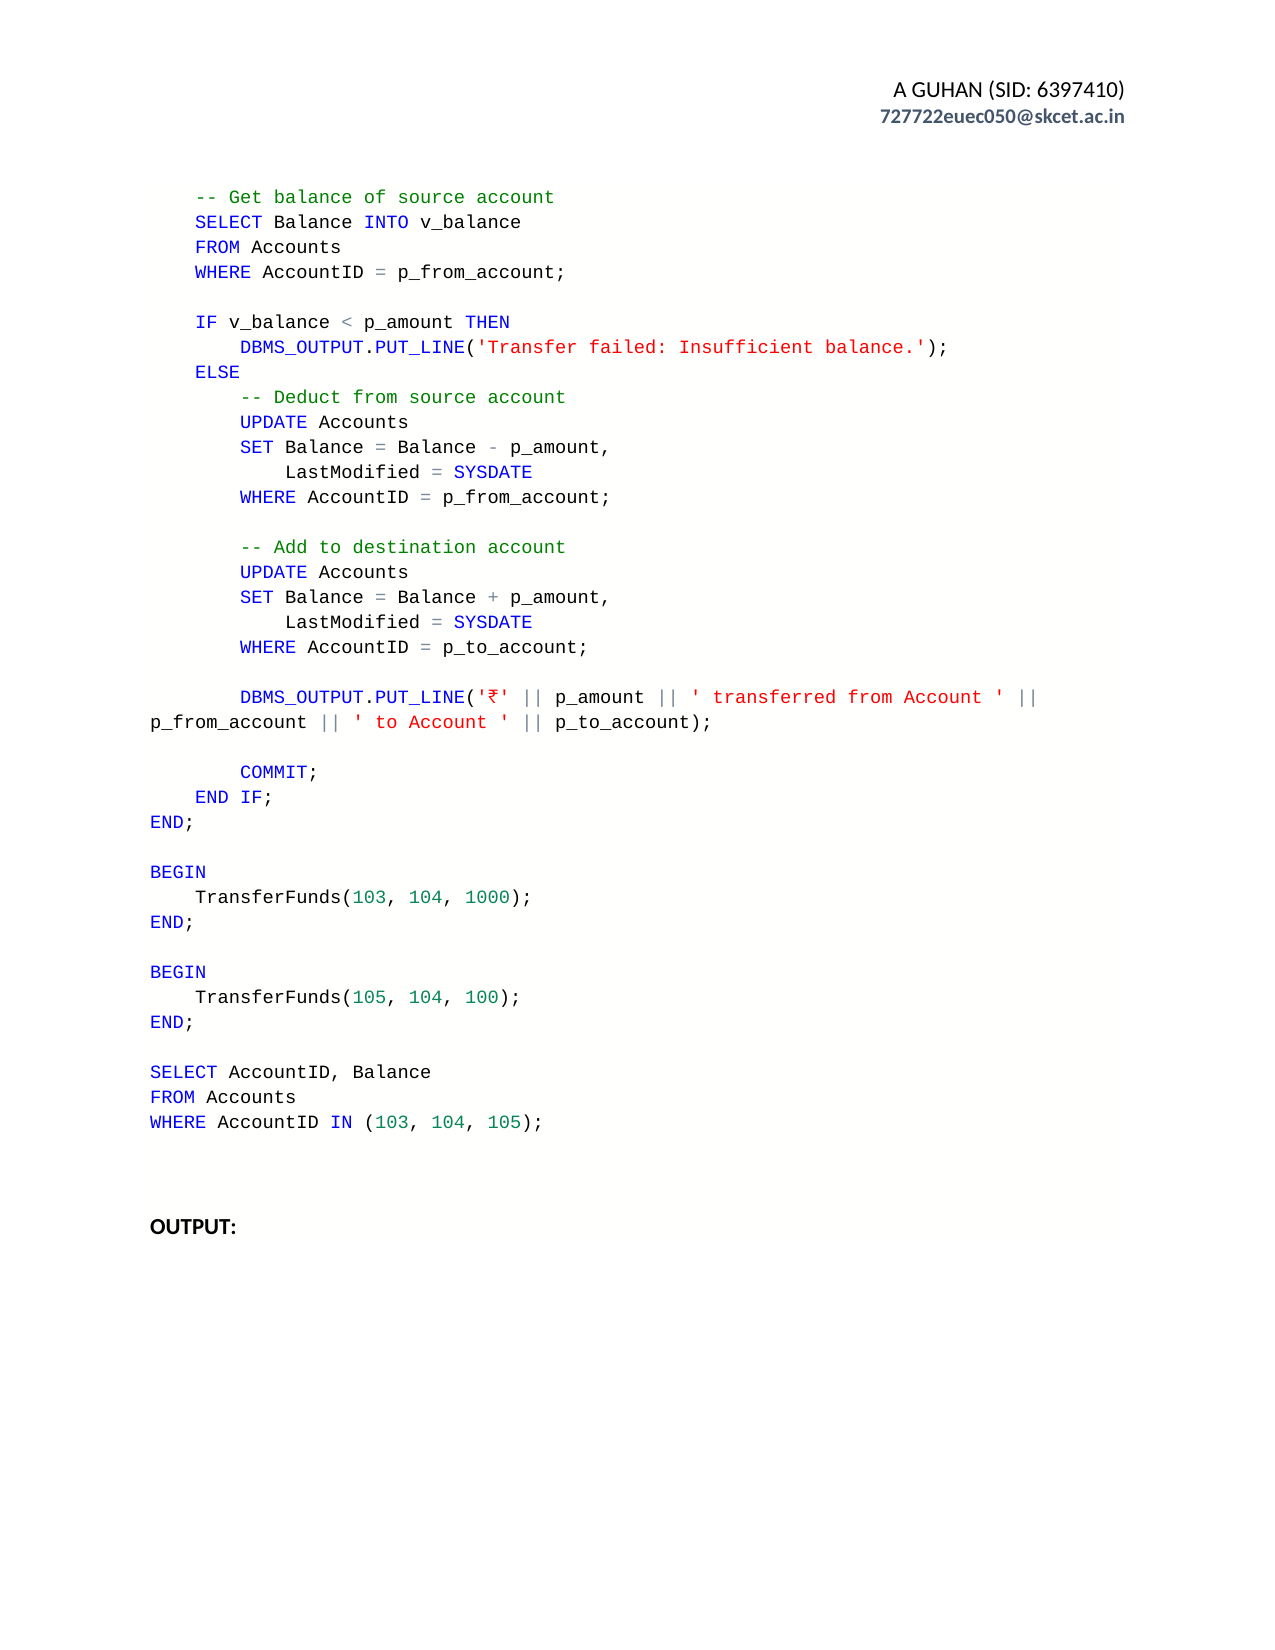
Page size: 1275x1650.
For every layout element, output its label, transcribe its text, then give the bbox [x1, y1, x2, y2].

text END; [150, 809, 1125, 834]
text BEGIN [150, 959, 1125, 984]
text END; [150, 1009, 1125, 1034]
text WHERE AccountID = p_from_account; [150, 484, 1125, 509]
text IF v_balance < p_amount THEN [150, 309, 1125, 334]
text BEGIN [150, 859, 1125, 884]
text -- Deduct from source account [150, 384, 1125, 409]
text WHERE AccountID IN (103, 104, 105); [150, 1109, 1125, 1134]
text TransferFunds(105, 104, 100); [150, 984, 1125, 1009]
text COMMIT; [150, 759, 1125, 784]
text WHERE AccountID = p_to_account; [150, 634, 1125, 659]
text END; [150, 909, 1125, 934]
text DBMS_OUTPUT.PUT_LINE('Transfer failed: Insufficient balance.'); [150, 334, 1125, 359]
text UPDATE Accounts [150, 559, 1125, 584]
text UPDATE Accounts [150, 409, 1125, 434]
text TransferFunds(103, 104, 1000); [150, 884, 1125, 909]
text -- Add to destination account [150, 534, 1125, 559]
text FROM Accounts [150, 234, 1125, 259]
text -- Get balance of source account [150, 184, 1125, 209]
text SELECT AccountID, Balance [150, 1059, 1125, 1084]
text ELSE [150, 359, 1125, 384]
text FROM Accounts [150, 1084, 1125, 1109]
text SET Balance = Balance - p_amount, [150, 434, 1125, 459]
text WHERE AccountID = p_from_account; [150, 259, 1125, 284]
text LastModified = SYSDATE [150, 609, 1125, 634]
text END IF; [150, 784, 1125, 809]
text DBMS_OUTPUT.PUT_LINE('₹' || p_amount || ' transferred from Account ' || p_from_account || ' to Account ' || p_to_account); [150, 684, 1125, 734]
text OUTPUT: [150, 1212, 1125, 1241]
text SELECT Balance INTO v_balance [150, 209, 1125, 234]
text LastModified = SYSDATE [150, 459, 1125, 484]
text SET Balance = Balance + p_amount, [150, 584, 1125, 609]
